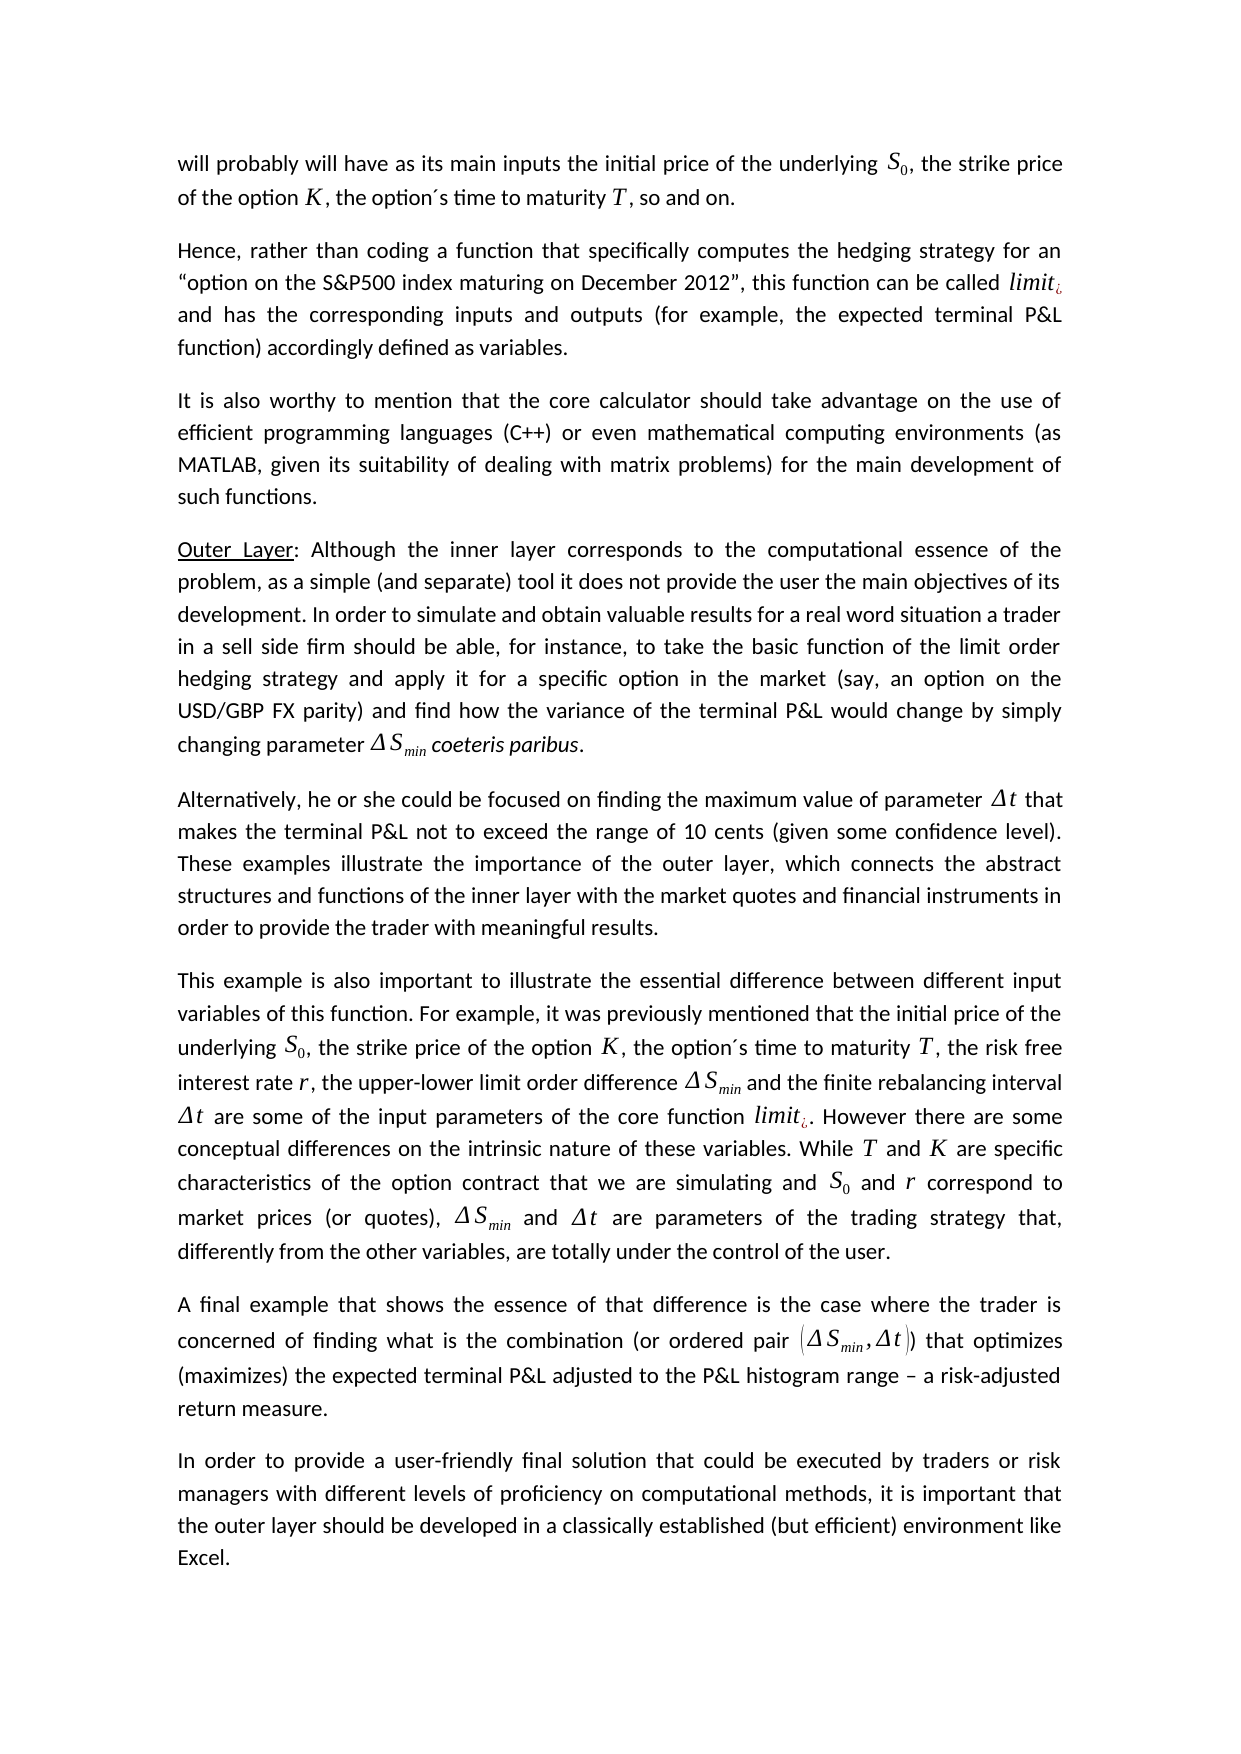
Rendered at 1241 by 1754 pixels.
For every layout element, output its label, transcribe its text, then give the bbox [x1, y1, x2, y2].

text Alternatively, he or she could be focused on finding the maximum value of parameter that makes the terminal P&L not to exceed the range of 10 cents (given some confidence level). These examples illustrate the importance of the outer layer, which connects the abstract structures and functions of the inner layer with the market quotes and financial instruments in order to provide the trader with meaningful results. [177, 785, 1063, 942]
text It is also worthy to mention that the core calculator should take advantage on the use of efficient programming languages (C++) or even mathematical computing environments (as MATLAB, given its suitability of dealing with matrix problems) for the main development of such functions. [177, 386, 1063, 510]
text In order to provide a user-friendly final solution that could be executed by traders or risk managers with different levels of proficiency on computational methods, it is important that the outer layer should be developed in a classically established (but efficient) environment like Excel. [177, 1447, 1063, 1571]
text Hence, rather than coding a function that specifically computes the hedging strategy for an “option on the S&P500 index maturing on December 2012”, this function can be called and has the corresponding inputs and outputs (for example, the expected terminal P&L function) accordingly defined as variables. [177, 236, 1063, 361]
text A final example that shows the essence of that difference is the case where the trader is concerned of finding what is the combination (or ordered pair ) that optimizes (maximizes) the expected terminal P&L adjusted to the P&L histogram range – a risk-adjusted return measure. [177, 1290, 1063, 1422]
text This example is also important to illustrate the essential difference between different input variables of this function. For example, it was previously mentioned that the initial price of the underlying , the strike price of the option , the option´s time to maturity , the risk free interest rate , the upper-lower limit order difference and the finite rebalancing interval are some of the input parameters of the core function . However there are some conceptual differences on the intrinsic nature of these variables. While and are specific characteristics of the option contract that we are simulating and and correspond to market prices (or quotes), and are parameters of the trading strategy that, differently from the other variables, are totally under the control of the user. [177, 967, 1063, 1265]
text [177, 148, 1063, 211]
text Outer Layer: Although the inner layer corresponds to the computational essence of the problem, as a simple (and separate) tool it does not provide the user the main objectives of its development. In order to simulate and obtain valuable results for a real word situation a trader in a sell side firm should be able, for instance, to take the basic function of the limit order hedging strategy and apply it for a specific option in the market (say, an option on the USD/GBP FX parity) and find how the variance of the terminal P&L would change by simply changing parameter coeteris paribus. [177, 535, 1063, 760]
